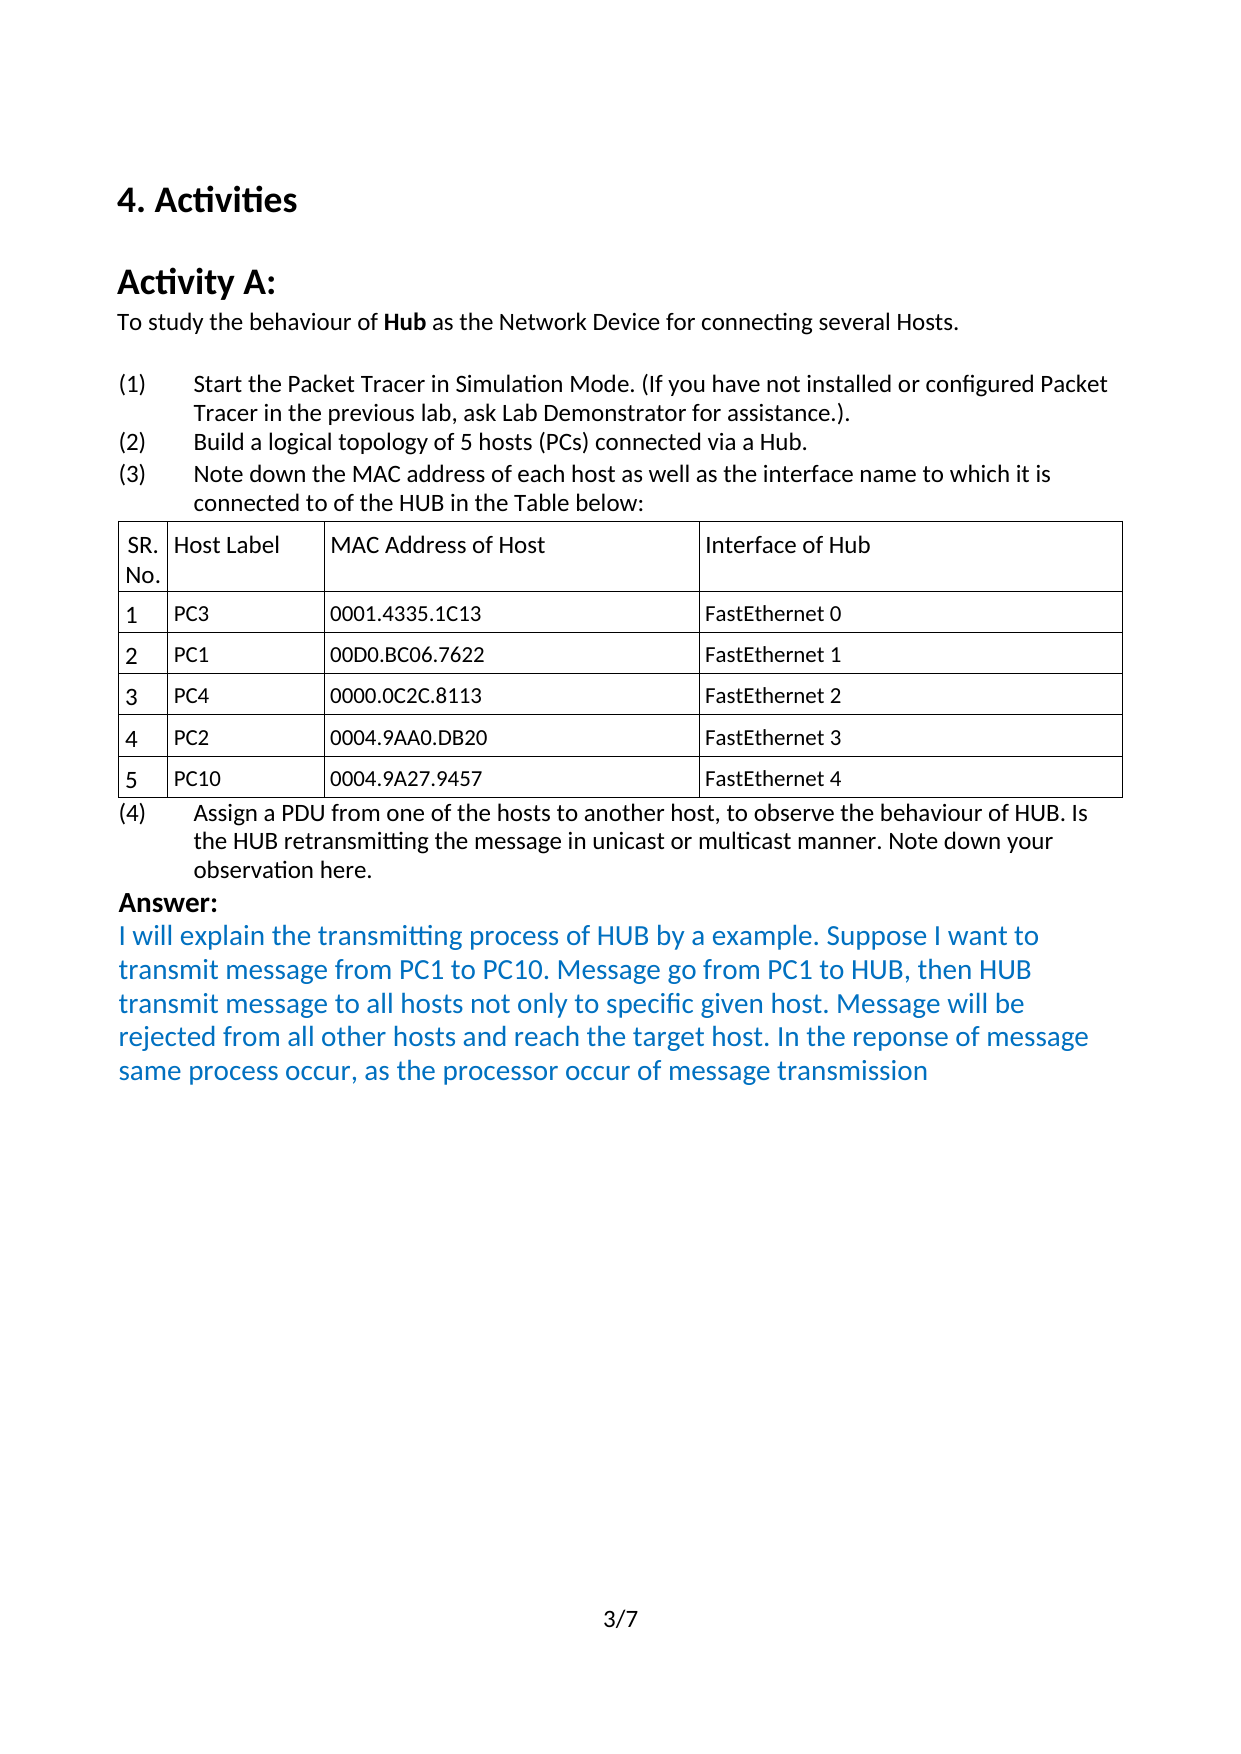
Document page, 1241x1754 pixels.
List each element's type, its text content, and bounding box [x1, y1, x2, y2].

table_cell FastEthernet 3 [700, 715, 1122, 756]
text Answer: [118, 885, 1121, 919]
table_cell 2 [119, 633, 167, 673]
table_cell FastEthernet 0 [700, 592, 1122, 632]
table_cell PC3 [168, 592, 324, 632]
table_cell FastEthernet 1 [700, 633, 1122, 673]
table_header SR. No. [119, 522, 167, 591]
text To study the behaviour of Hub as the Network Device for connecting several Hosts. [117, 307, 1121, 336]
table_cell 4 [119, 715, 167, 756]
text 4. Activities [117, 176, 1121, 222]
table_cell PC4 [168, 674, 324, 714]
table_cell FastEthernet 2 [700, 674, 1122, 714]
table_header Host Label [168, 522, 324, 591]
list Note down the MAC address of each host as well as the interface name to which it is connected to of the HUB in the Table below: [118, 459, 1121, 517]
text Activity A: [117, 258, 1121, 304]
table_cell PC2 [168, 715, 324, 756]
table_cell FastEthernet 4 [700, 757, 1122, 797]
list Build a logical topology of 5 hosts (PCs) connected via a Hub. [118, 427, 1121, 456]
table_cell 0000.0C2C.8113 [325, 674, 699, 714]
list Assign a PDU from one of the hosts to another host, to observe the behaviour of HUB. Is the HUB retransmitting the message in unicast or multicast manner. Note down your observation here. [118, 798, 1121, 885]
table_cell 00D0.BC06.7622 [325, 633, 699, 673]
table_cell 5 [119, 757, 167, 797]
table_cell 0004.9A27.9457 [325, 757, 699, 797]
table_cell 0001.4335.1C13 [325, 592, 699, 632]
list Start the Packet Tracer in Simulation Mode. (If you have not installed or configured Packet Tracer in the previous lab, ask Lab Demonstrator for assistance.). [118, 369, 1121, 427]
table_cell 3 [119, 674, 167, 714]
table_cell PC1 [168, 633, 324, 673]
table_cell PC10 [168, 757, 324, 797]
table_header Interface of Hub [700, 522, 1122, 591]
table_cell 1 [119, 592, 167, 632]
table_header MAC Address of Host [325, 522, 699, 591]
table_cell 0004.9AA0.DB20 [325, 715, 699, 756]
text I will explain the transmitting process of HUB by a example. Suppose I want to transmit message from PC1 to PC10. Message go from PC1 to HUB, then HUB transmit message to all hosts not only to specific given host. Message will be rejected from all other hosts and reach the target host. In the reponse of message same process occur, as the processor occur of message transmission [118, 919, 1121, 1088]
